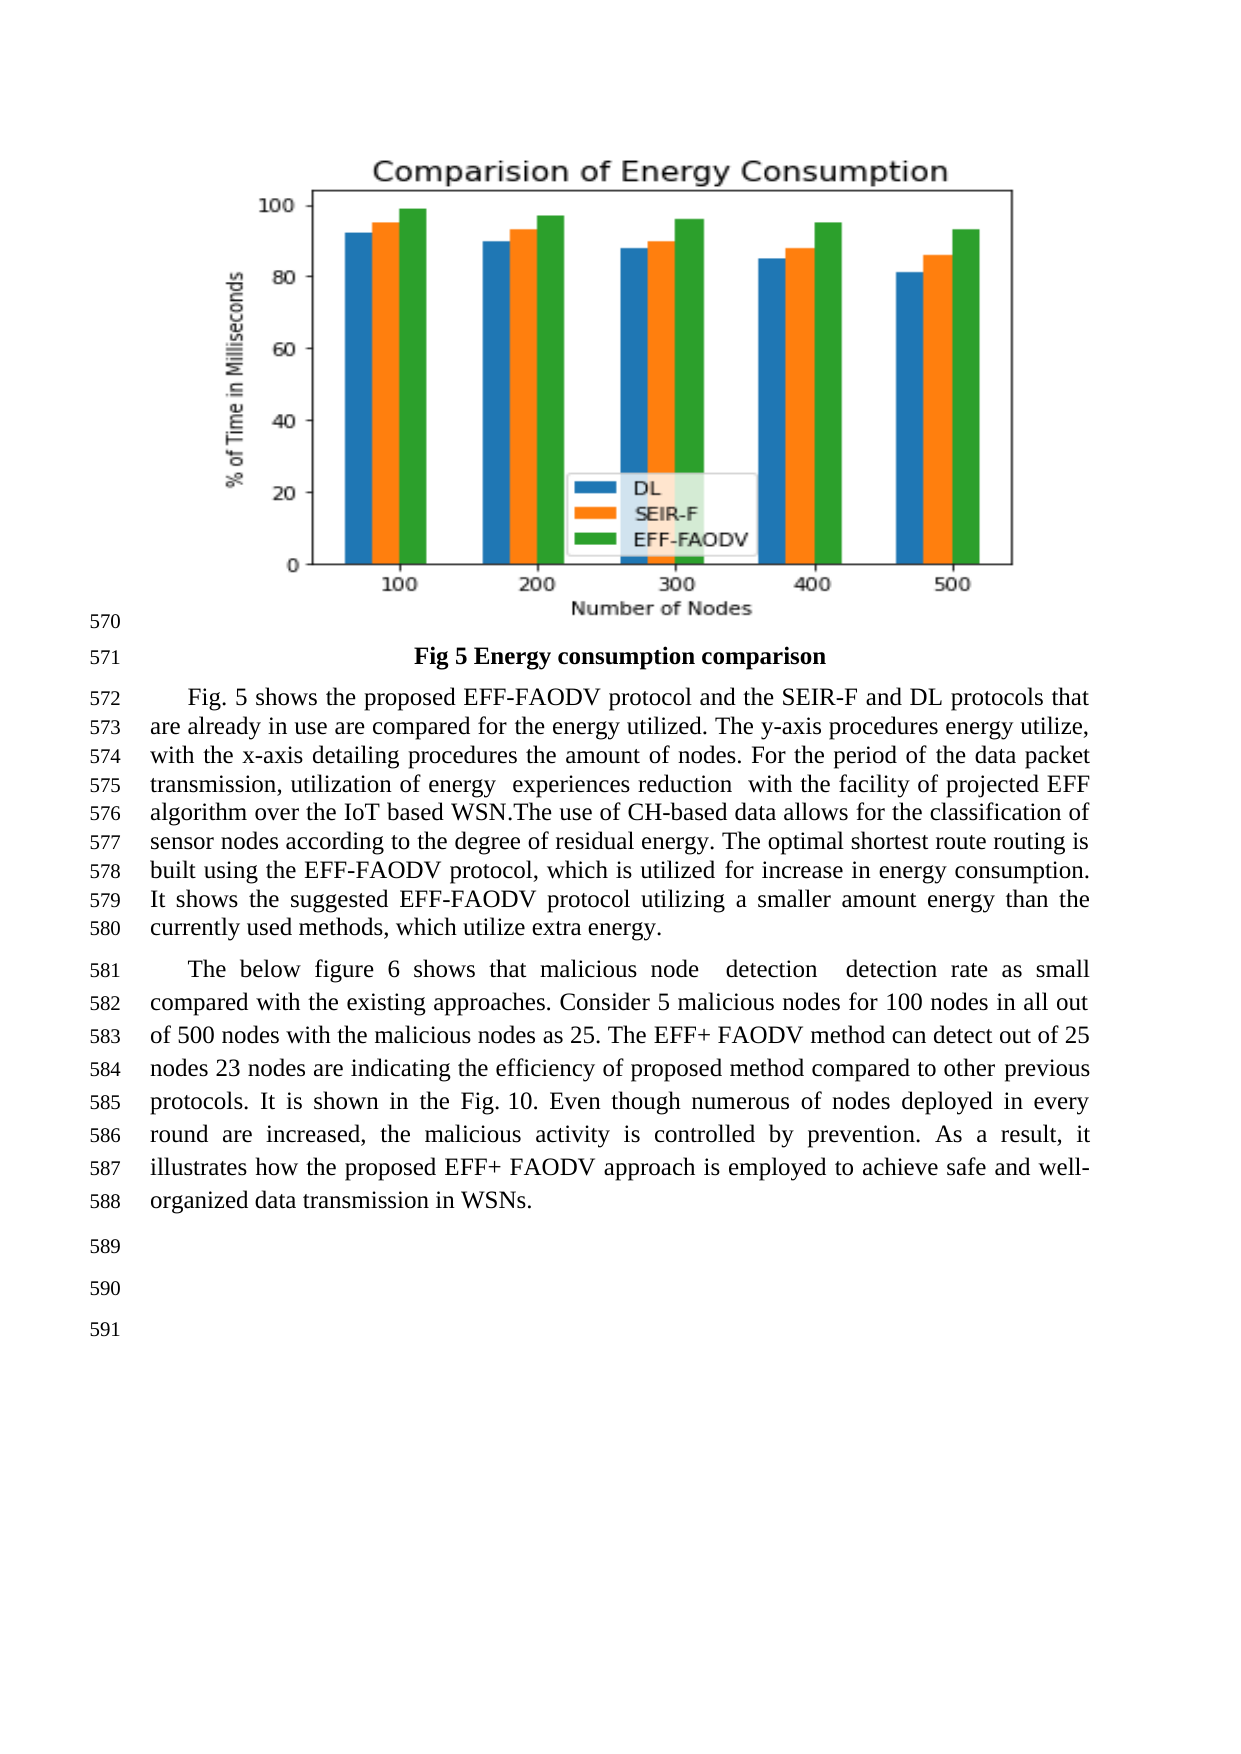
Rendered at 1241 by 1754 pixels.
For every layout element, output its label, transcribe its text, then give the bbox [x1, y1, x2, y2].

text Fig. 5 shows the proposed EFF-FAODV protocol and the SEIR-F and DL protocols that are already in use are compared for the energy utilized. The y-axis procedures energy utilize, with the x-axis detailing procedures the amount of nodes. For the period of the data packet transmission, utilization of energy experiences reduction with the facility of projected EFF algorithm over the IoT based WSN.The use of CH-based data allows for the classification of sensor nodes according to the degree of residual energy. The optimal shortest route routing is built using the EFF-FAODV protocol, which is utilized for increase in energy consumption. It shows the suggested EFF-FAODV protocol utilizing a smaller amount energy than the currently used methods, which utilize extra energy. [150, 682, 1090, 941]
picture [214, 150, 1026, 629]
text Fig 5 Energy consumption comparison [150, 641, 1090, 670]
text The below figure 6 shows that malicious node detection detection rate as small compared with the existing approaches. Consider 5 malicious nodes for 100 nodes in all out of 500 nodes with the malicious nodes as 25. The EFF+ FAODV method can detect out of 25 nodes 23 nodes are indicating the efficiency of proposed method compared to other previous protocols. It is shown in the Fig. 10. Even though numerous of nodes deployed in every round are increased, the malicious activity is controlled by prevention. As a result, it illustrates how the proposed EFF+ FAODV approach is employed to achieve safe and well-organized data transmission in WSNs. [150, 954, 1090, 1214]
